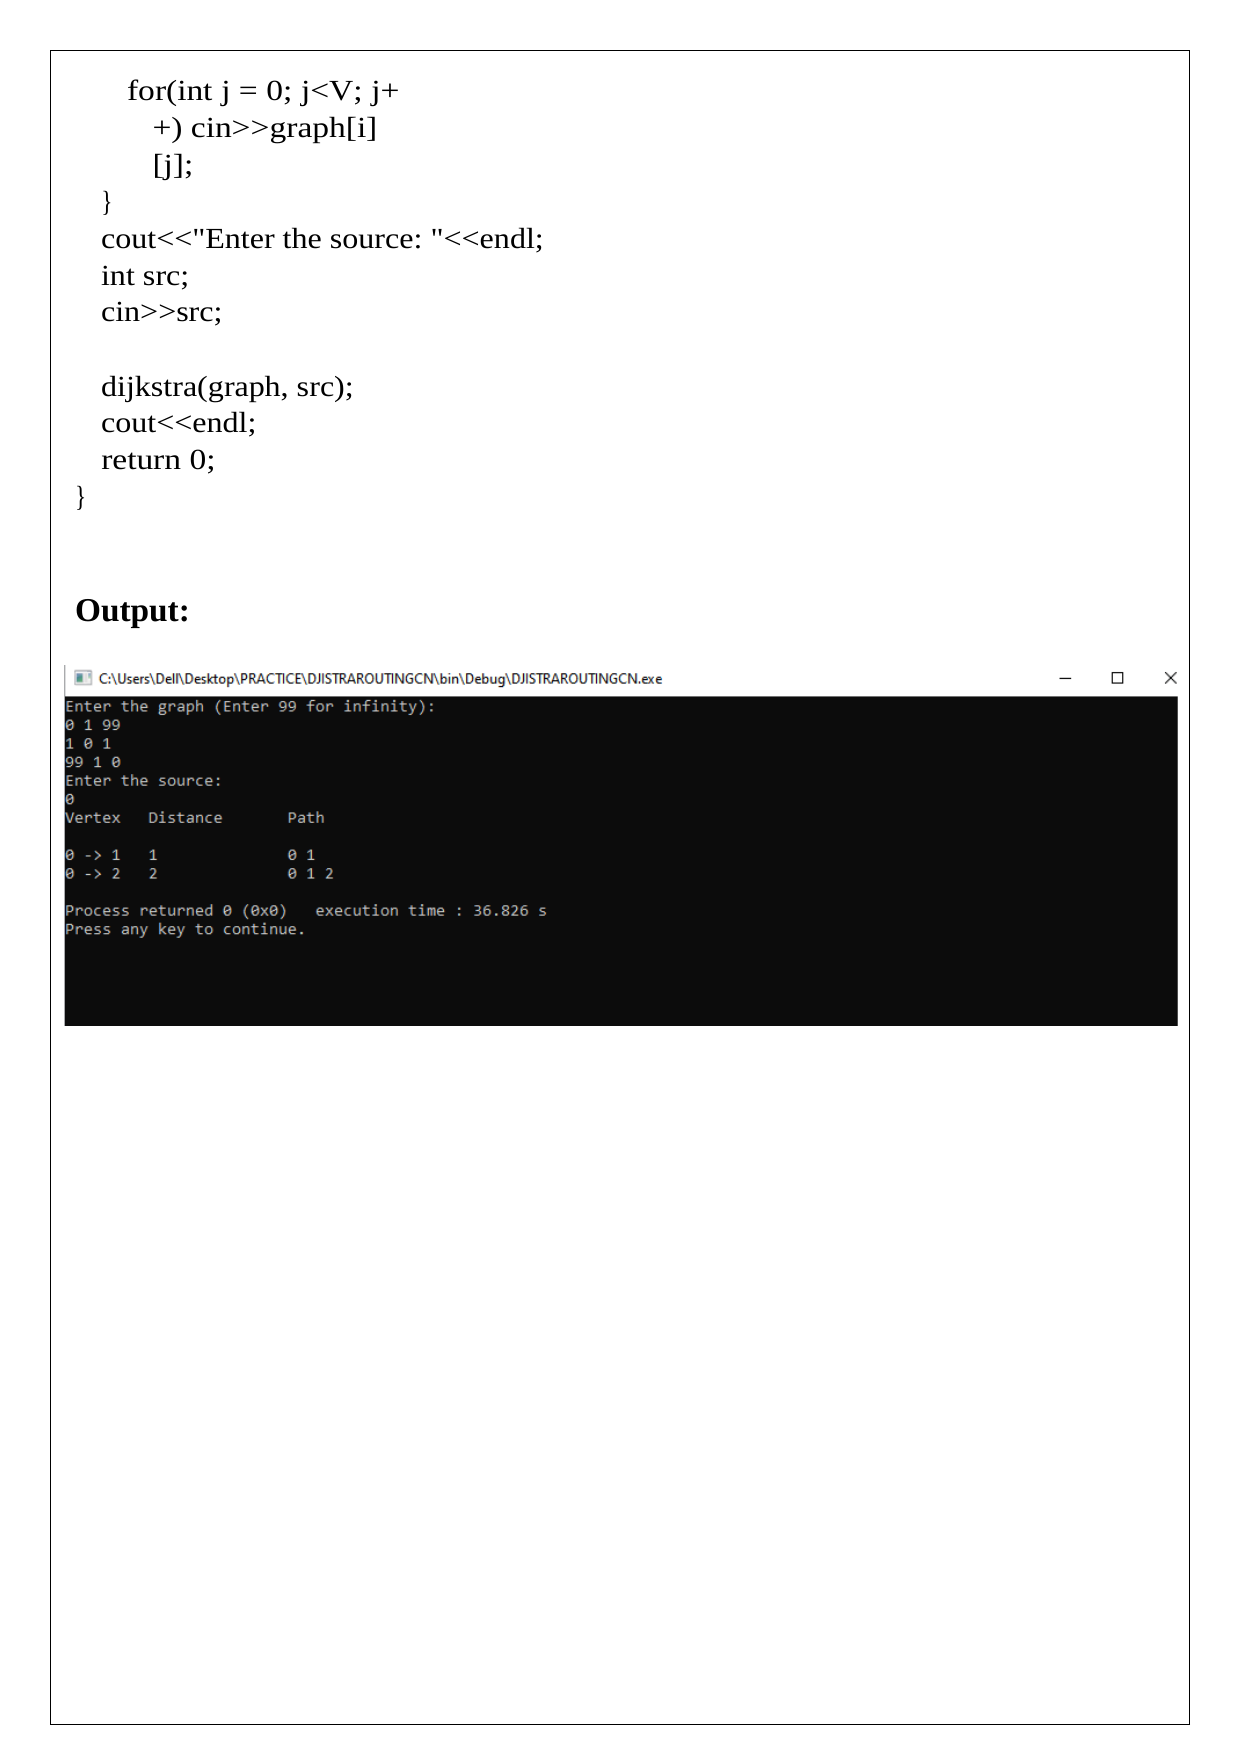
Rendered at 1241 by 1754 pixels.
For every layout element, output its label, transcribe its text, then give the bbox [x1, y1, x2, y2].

text cin>>src; [101, 295, 1178, 328]
subtitle Output: [75, 591, 1178, 629]
text return 0; [101, 442, 1178, 476]
text } [75, 479, 1178, 513]
text dijkstra(graph, src); cout<<endl; [101, 369, 399, 439]
text cout<<"Enter the source: "<<endl; int src; [101, 221, 569, 292]
text for(int j = 0; j<V; j++) cin>>graph[i][j]; [127, 73, 414, 181]
picture [64, 665, 1179, 1026]
text } [101, 184, 1178, 218]
